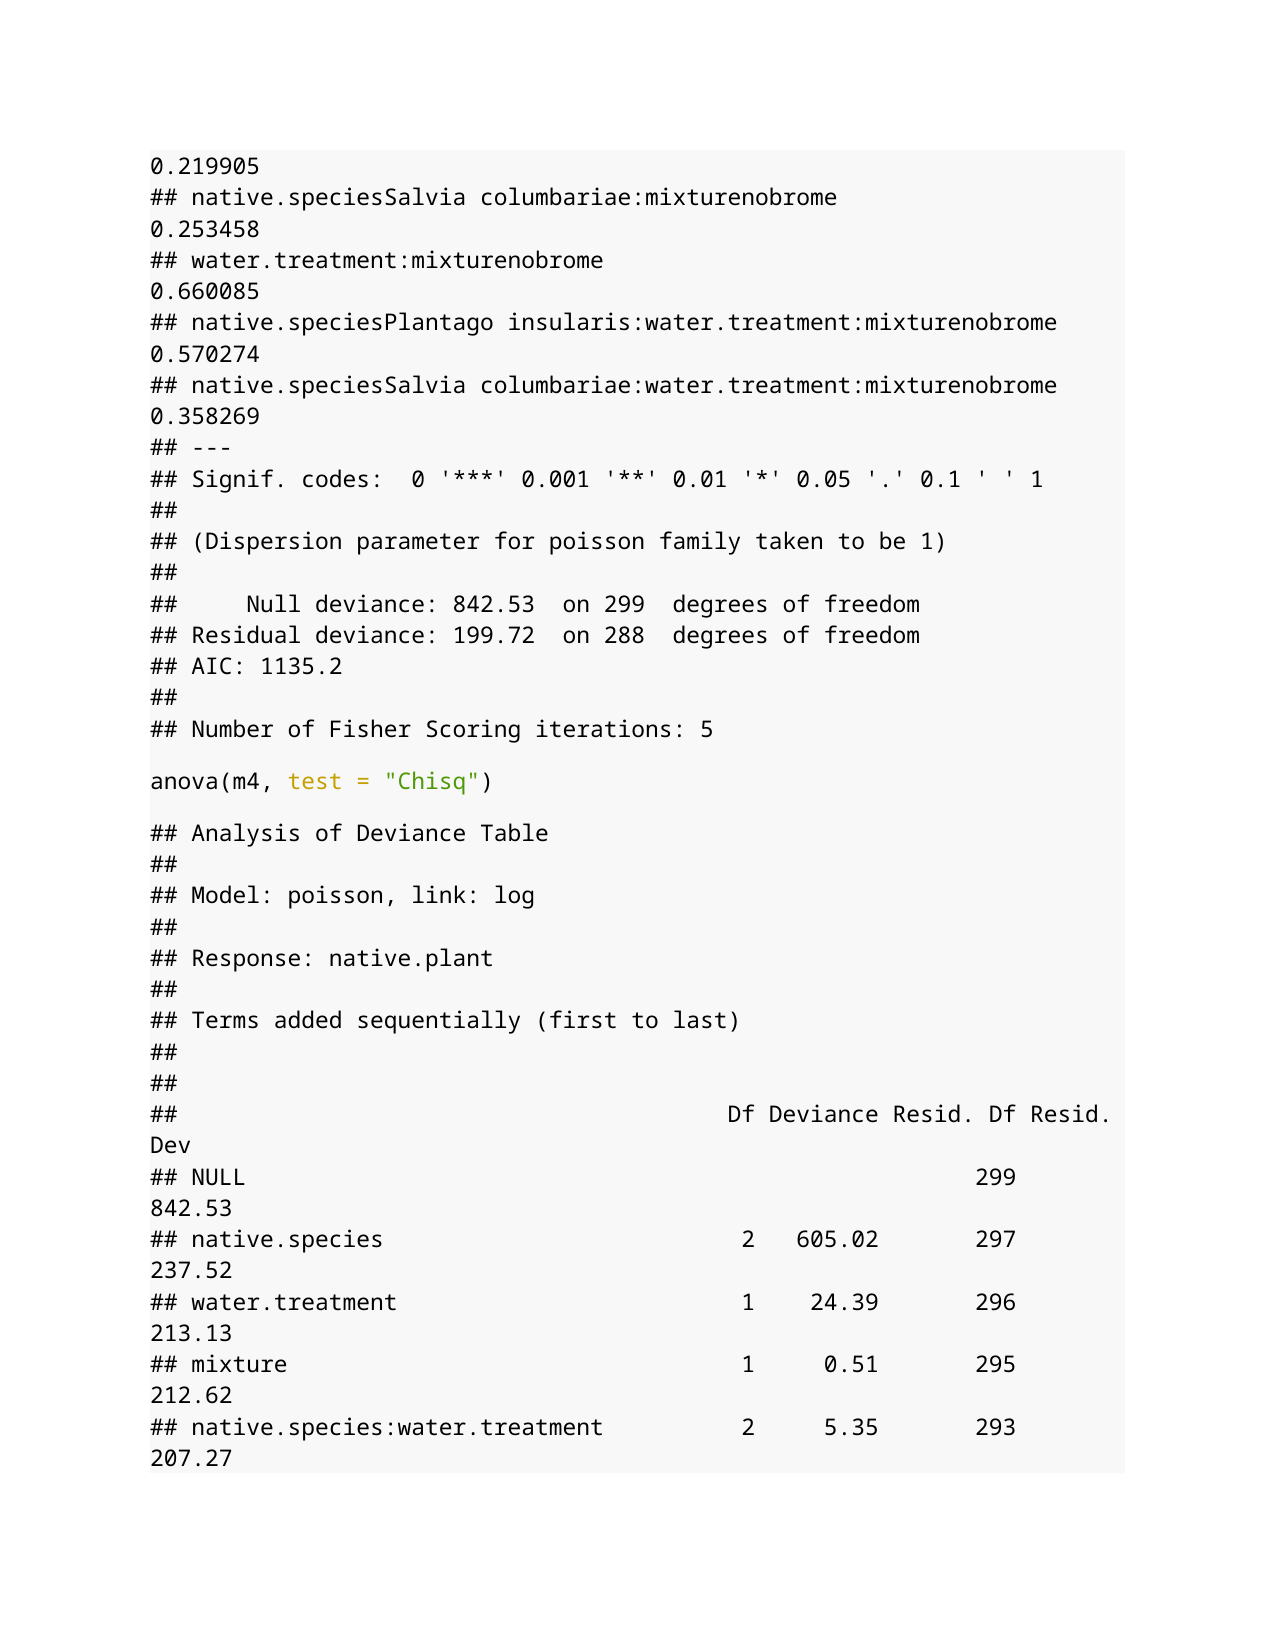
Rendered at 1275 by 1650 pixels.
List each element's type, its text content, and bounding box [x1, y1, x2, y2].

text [150, 150, 1125, 744]
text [150, 817, 1125, 1473]
text anova(m4, test = "Chisq") [150, 764, 1125, 796]
